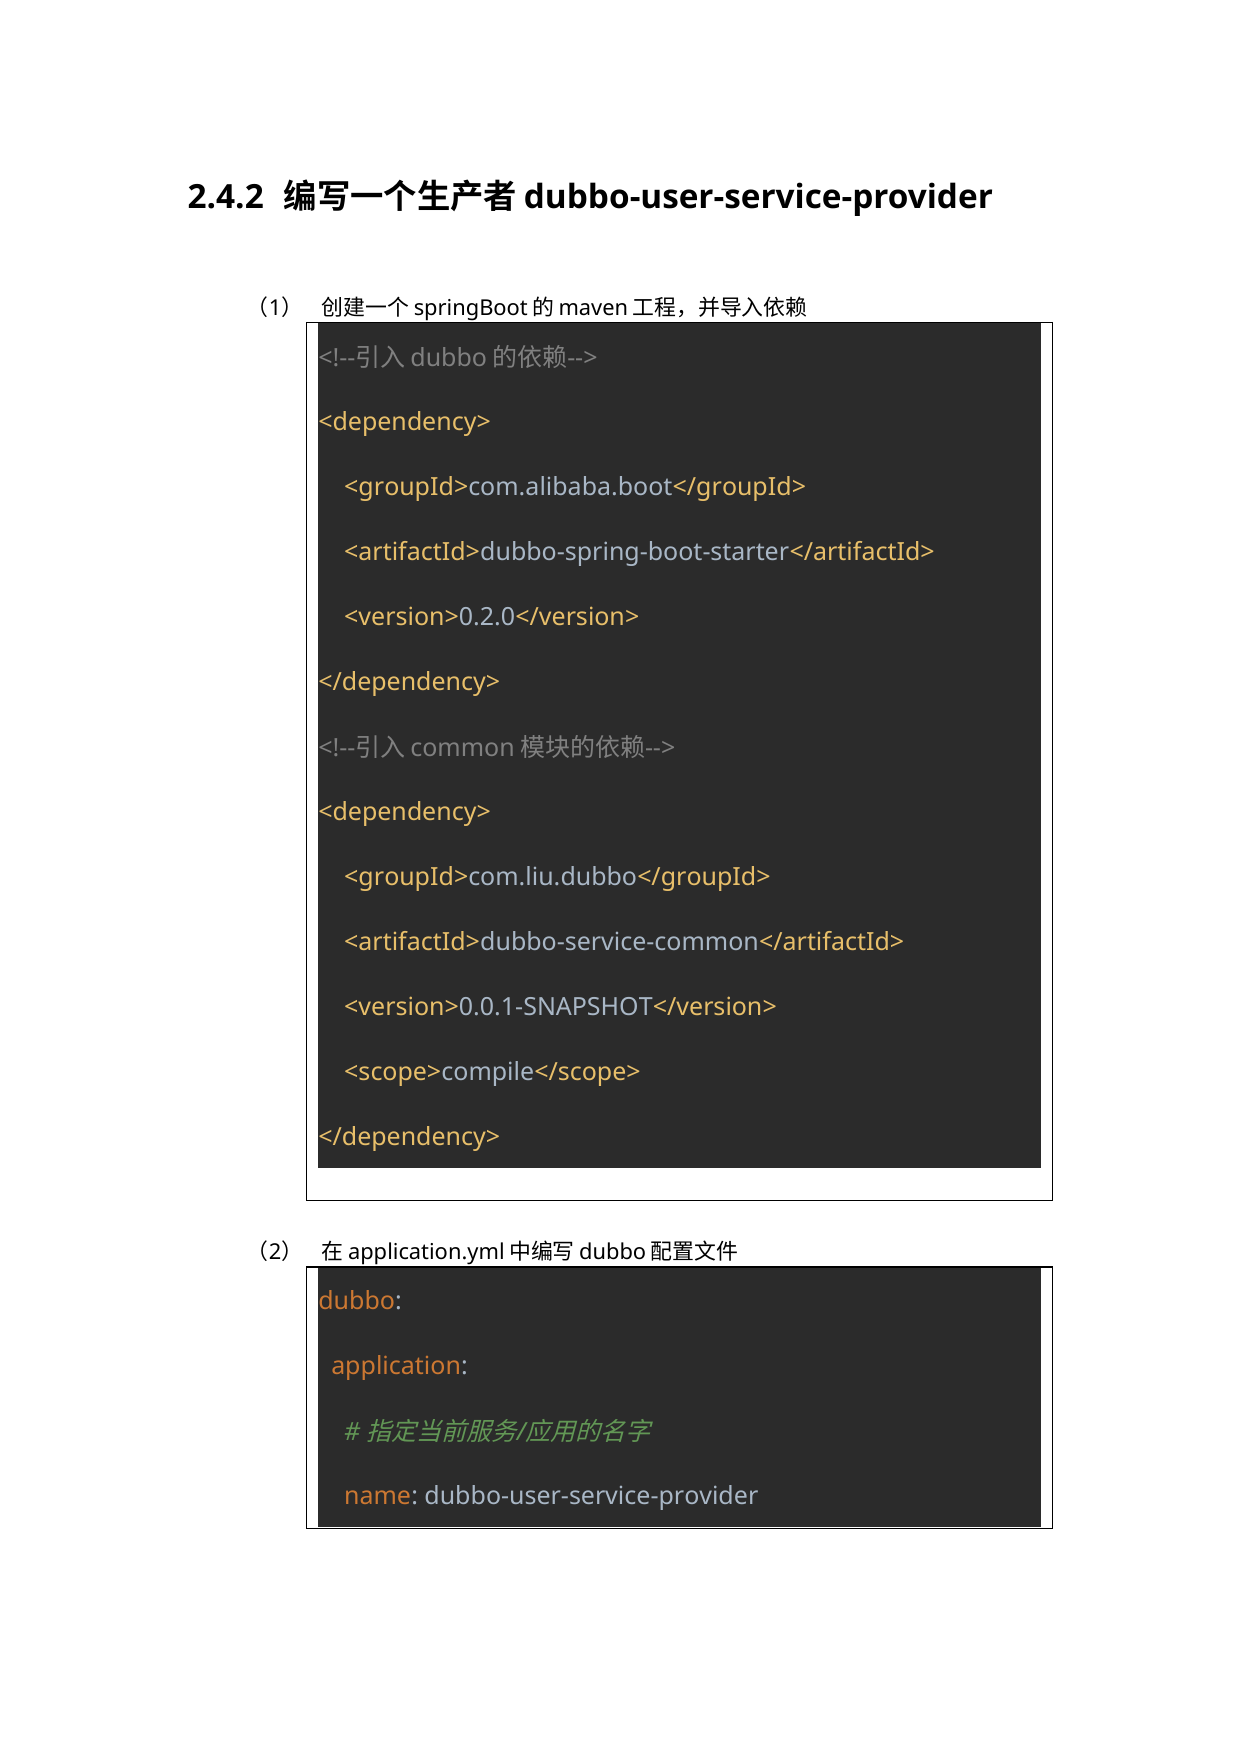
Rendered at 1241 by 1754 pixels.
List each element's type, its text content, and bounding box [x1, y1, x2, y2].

list 创建一个springBoot的maven工程，并导入依赖 [247, 289, 1053, 322]
table_header <!--引入dubbo的依赖--> <dependency> <groupId>com.alibaba.boot</groupId> <artifactId>dubbo-spring-boot-starter</artifactId> <version>0.2.0</version> </dependency> <!--引入common模块的依赖--> <dependency> <groupId>com.liu.dubbo</groupId> <artifactId>dubbo-service-common</artifactId> <version>0.0.1-SNAPSHOT</version> <scope>compile</scope> </dependency> [307, 323, 1052, 1200]
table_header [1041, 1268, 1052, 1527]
list 在application.yml中编写dubbo配置文件 [247, 1234, 1053, 1266]
subtitle 编写一个生产者dubbo-user-service-provider [187, 162, 1053, 227]
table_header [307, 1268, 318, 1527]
